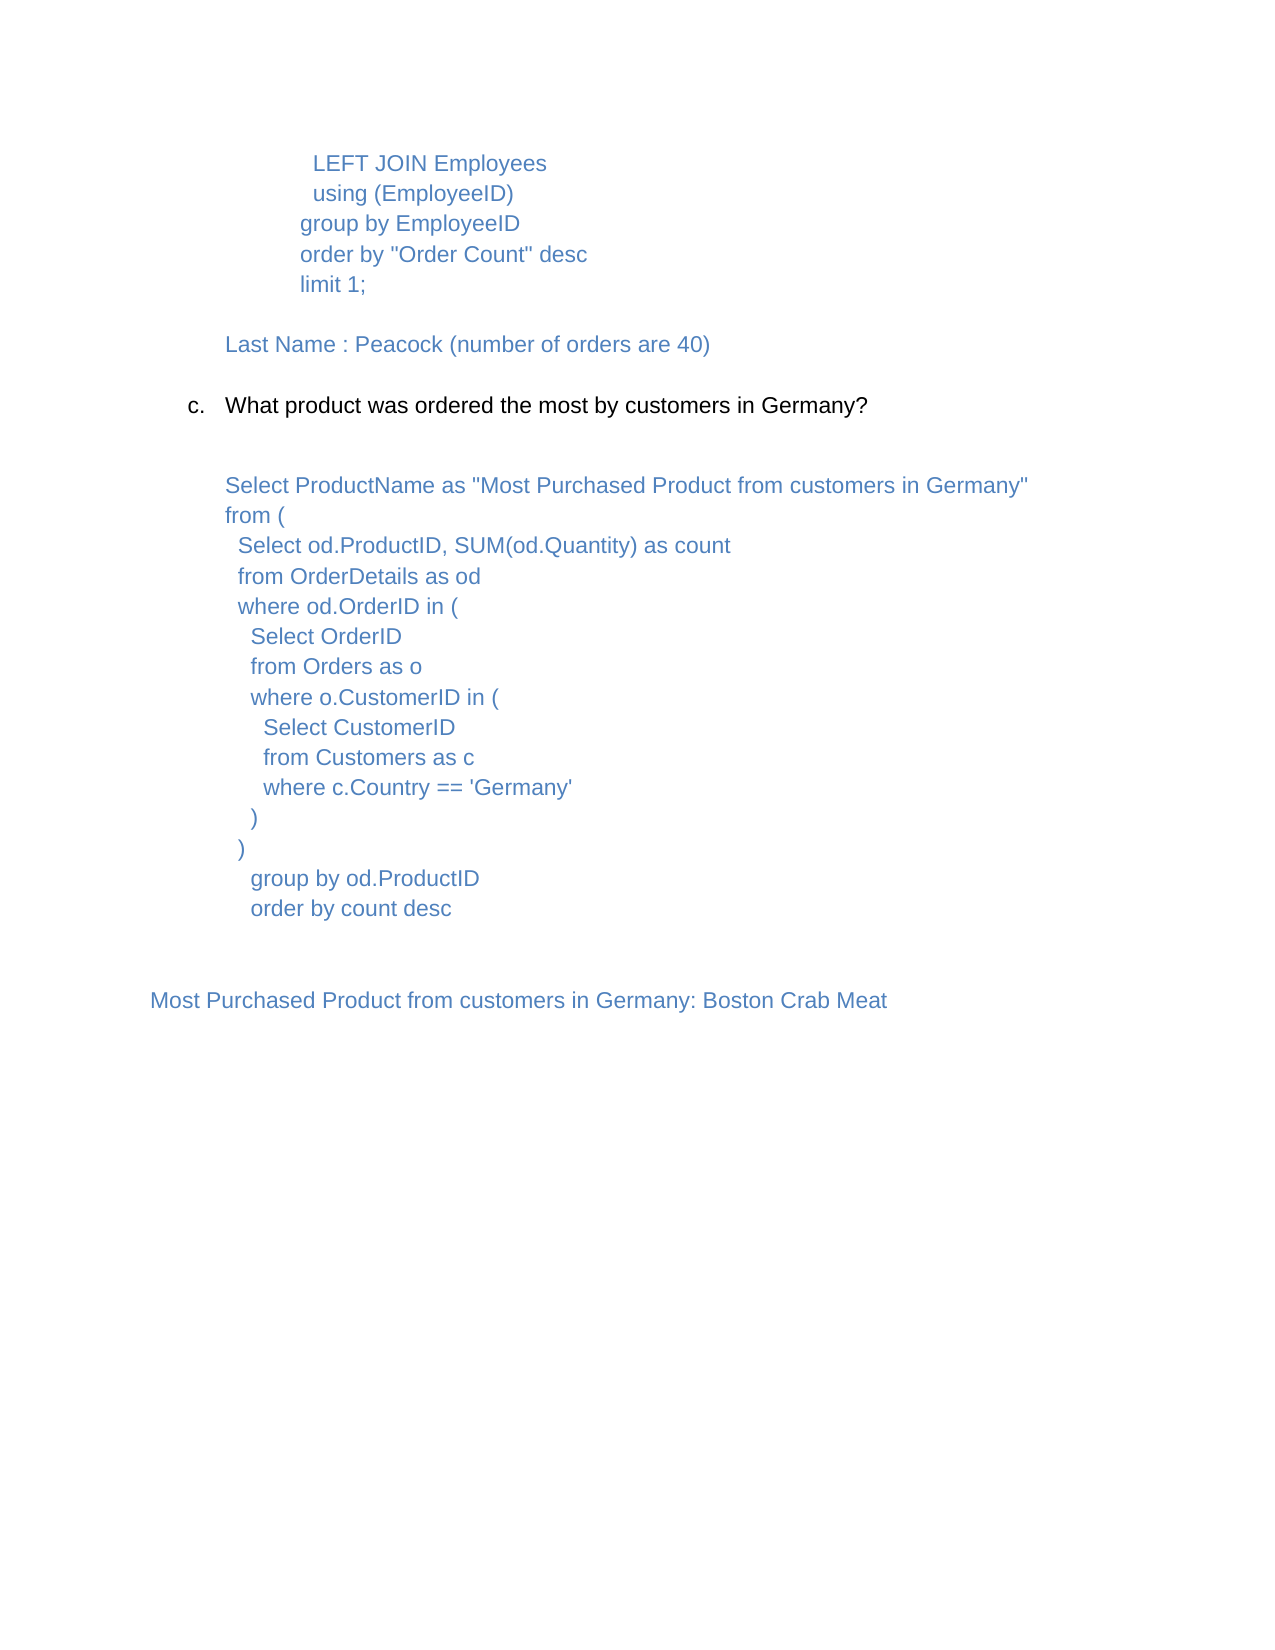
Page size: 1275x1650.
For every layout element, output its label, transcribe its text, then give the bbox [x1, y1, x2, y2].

text from OrderDetails as od [225, 563, 1125, 589]
text where c.Country == 'Germany' [225, 774, 1125, 801]
list What product was ordered the most by customers in Germany? [187, 392, 1125, 418]
text using (EmployeeID) [225, 180, 1125, 207]
text LEFT JOIN Employees [225, 150, 1125, 176]
text Select ProductName as "Most Purchased Product from customers in Germany" [225, 472, 1125, 498]
text limit 1; [225, 271, 1125, 297]
text Select OrderID [225, 623, 1125, 649]
text from Orders as o [225, 653, 1125, 680]
text Most Purchased Product from customers in Germany: Boston Crab Meat [150, 987, 1125, 1013]
text group by EmployeeID [225, 210, 1125, 237]
text order by "Order Count" desc [225, 241, 1125, 267]
text from ( [225, 502, 1125, 529]
text Select od.ProductID, SUM(od.Quantity) as count [225, 532, 1125, 559]
text ) [225, 834, 1125, 861]
text Last Name : Peacock (number of orders are 40) [225, 331, 1125, 358]
text ) [225, 804, 1125, 831]
text where o.CustomerID in ( [225, 683, 1125, 710]
text order by count desc [225, 895, 1125, 921]
text Select CustomerID [225, 714, 1125, 740]
text group by od.ProductID [225, 865, 1125, 891]
text from Customers as c [225, 744, 1125, 770]
text where od.OrderID in ( [225, 593, 1125, 619]
